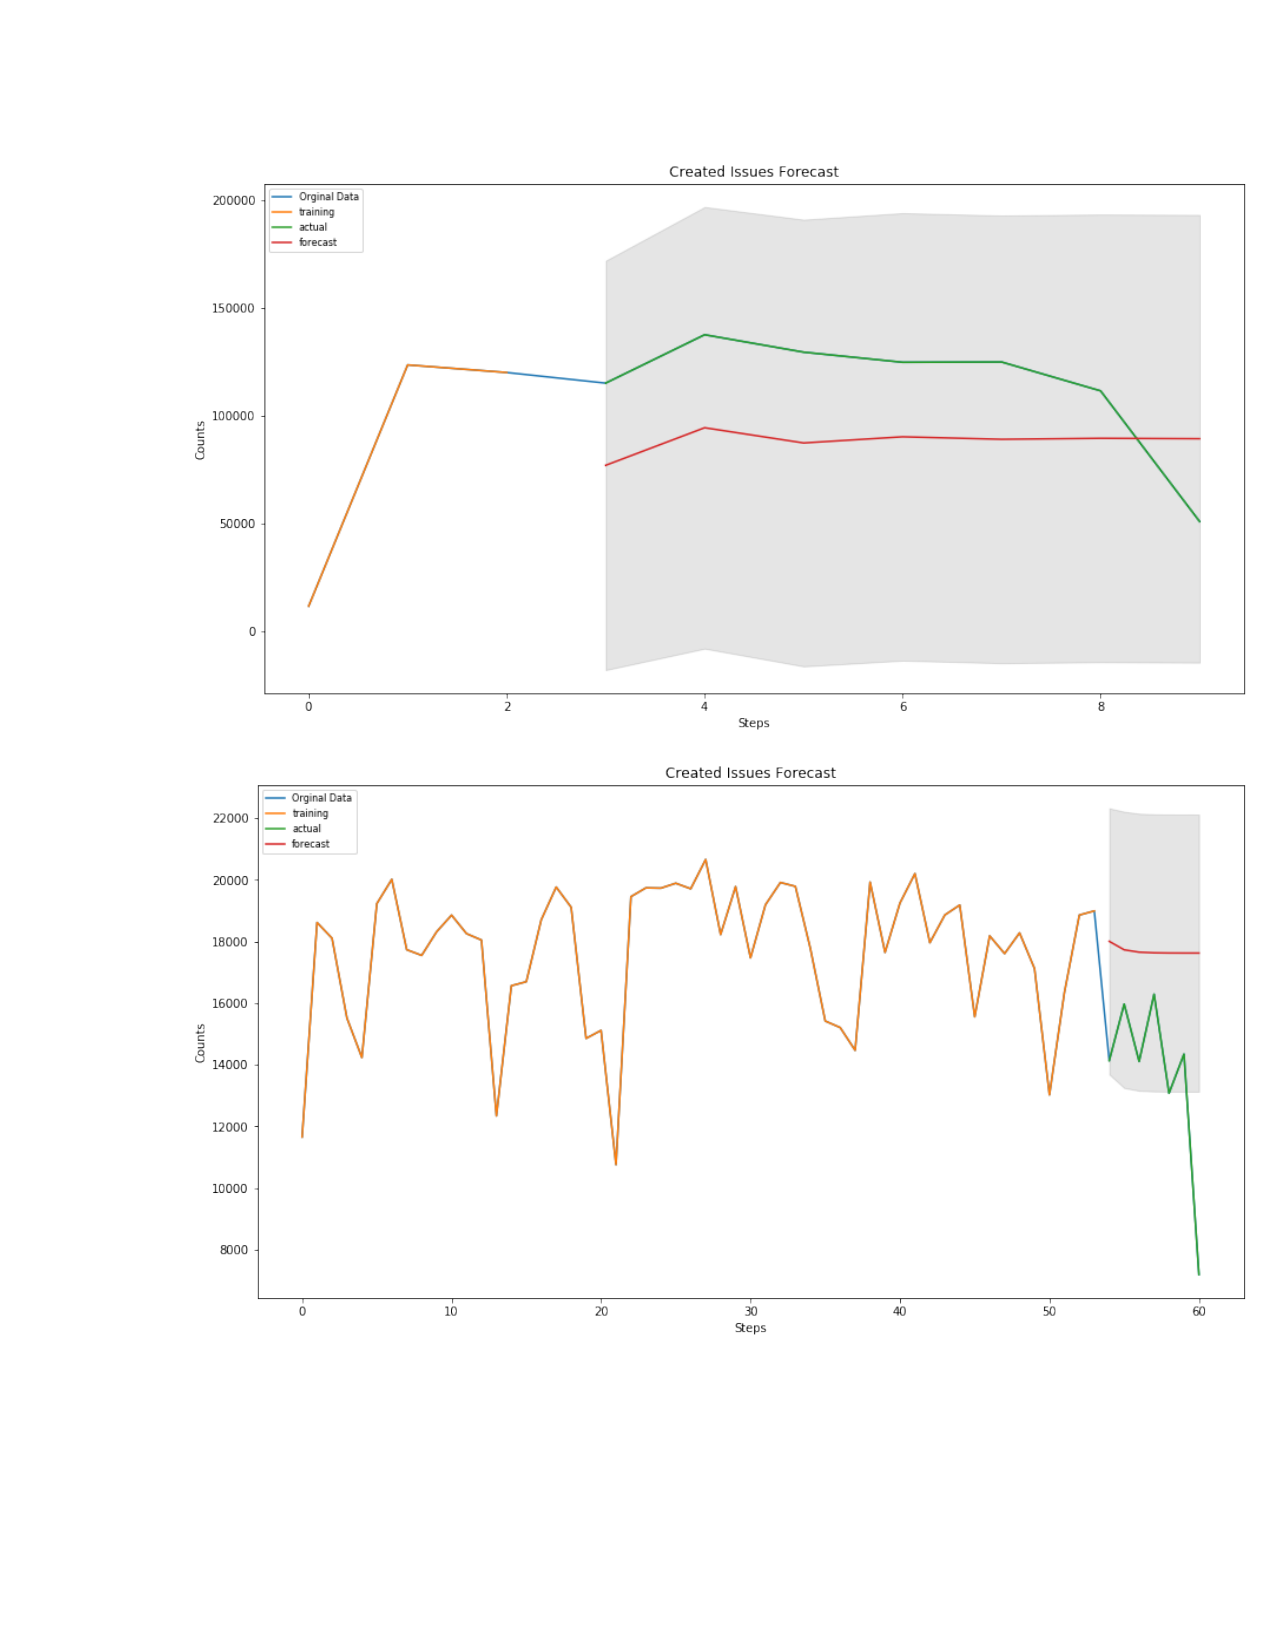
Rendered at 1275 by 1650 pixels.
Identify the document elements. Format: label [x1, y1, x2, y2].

picture [187, 758, 1256, 1343]
picture [187, 157, 1256, 738]
